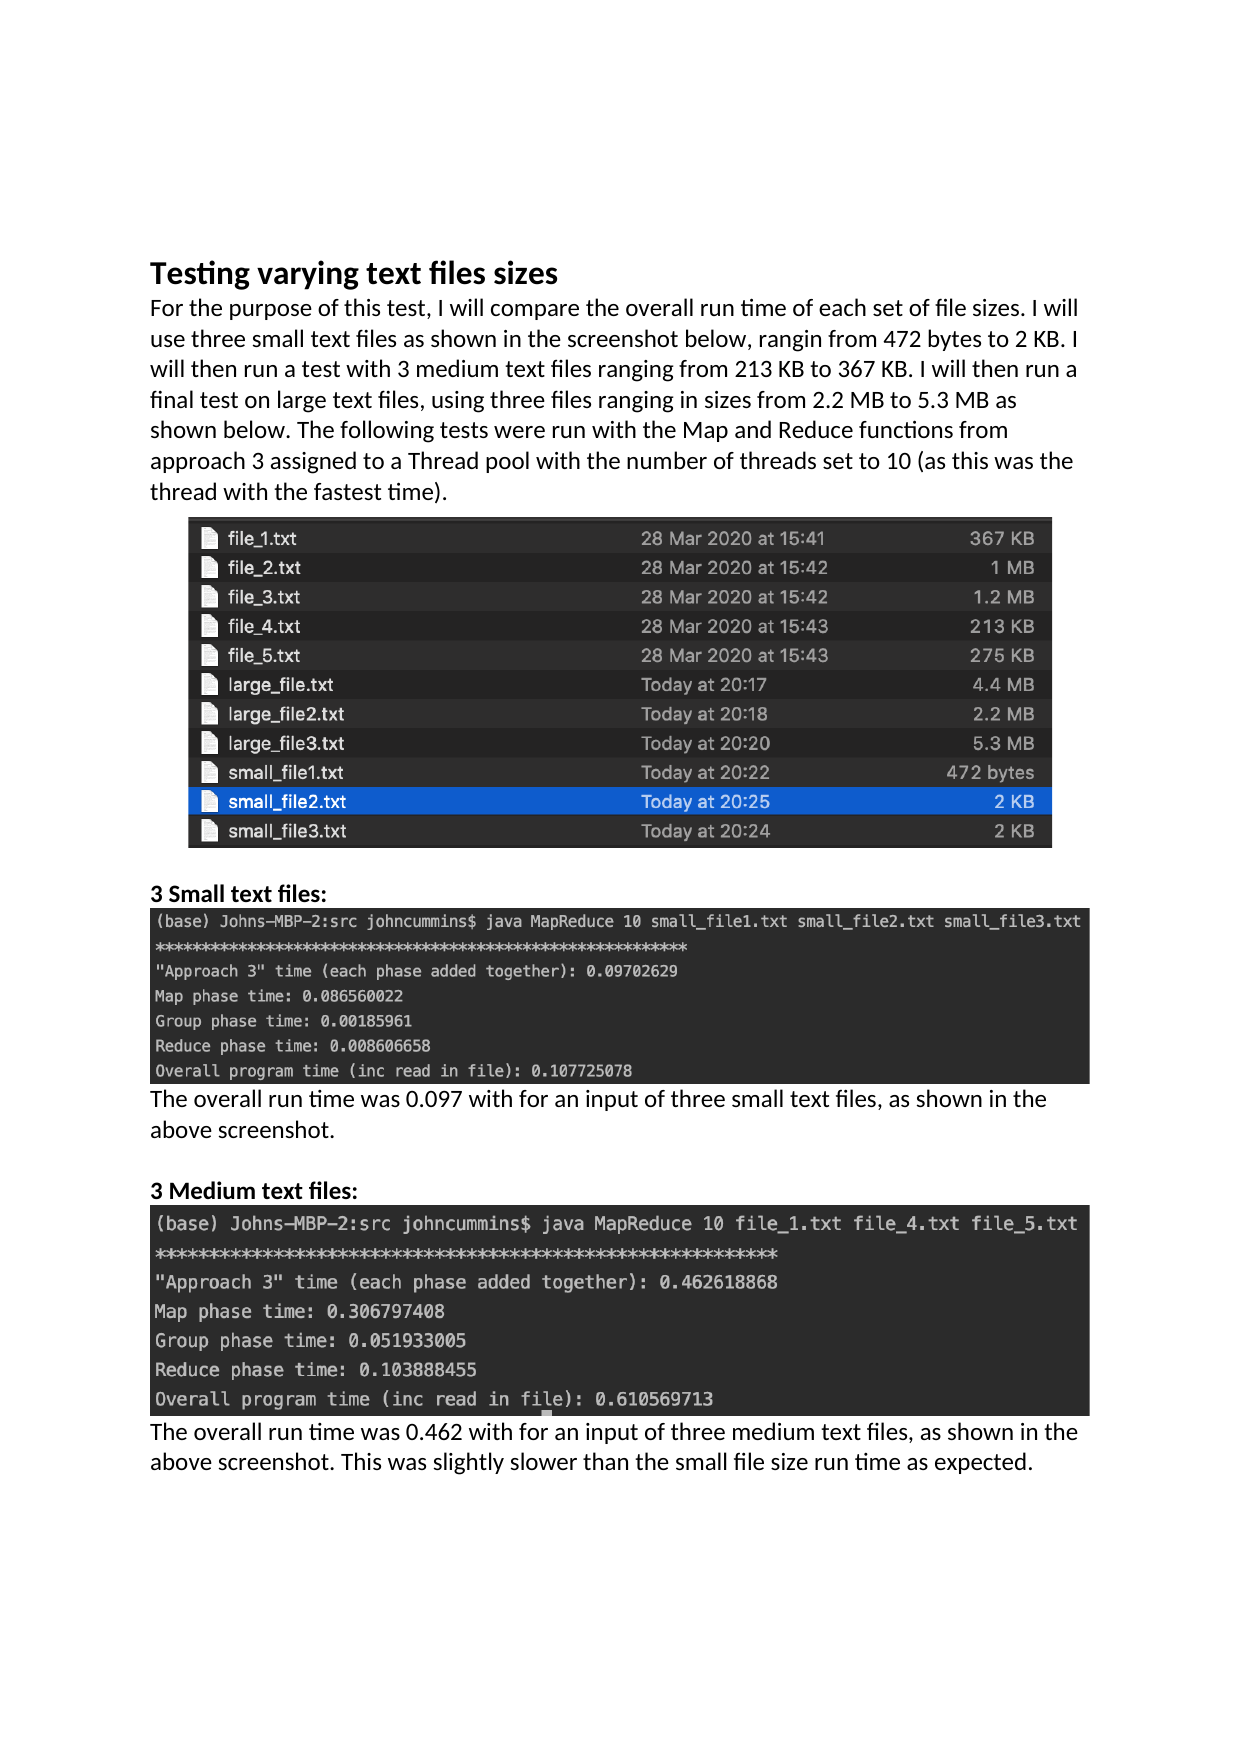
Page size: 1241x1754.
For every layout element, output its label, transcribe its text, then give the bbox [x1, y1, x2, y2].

text Testing varying text files sizes [150, 252, 1090, 292]
text 3 Medium text files: [150, 1175, 1090, 1205]
picture [150, 908, 1090, 1084]
picture [150, 1205, 1090, 1416]
text The overall run time was 0.462 with for an input of three medium text files, as shown in the above screenshot. This was slightly slower than the small file size run time as expected. [150, 1416, 1090, 1477]
picture [188, 517, 1053, 848]
text 3 Small text files: [150, 878, 1090, 908]
text The overall run time was 0.097 with for an input of three small text files, as shown in the above screenshot. [150, 1084, 1090, 1144]
text For the purpose of this test, I will compare the overall run time of each set of file sizes. I will use three small text files as shown in the screenshot below, rangin from 472 bytes to 2 KB. I will then run a test with 3 medium text files ranging from 213 KB to 367 KB. I will then run a final test on large text files, using three files ranging in sizes from 2.2 MB to 5.3 MB as shown below. The following tests were run with the Map and Reduce functions from approach 3 assigned to a Thread pool with the number of threads set to 10 (as this was the thread with the fastest time). [150, 292, 1090, 506]
